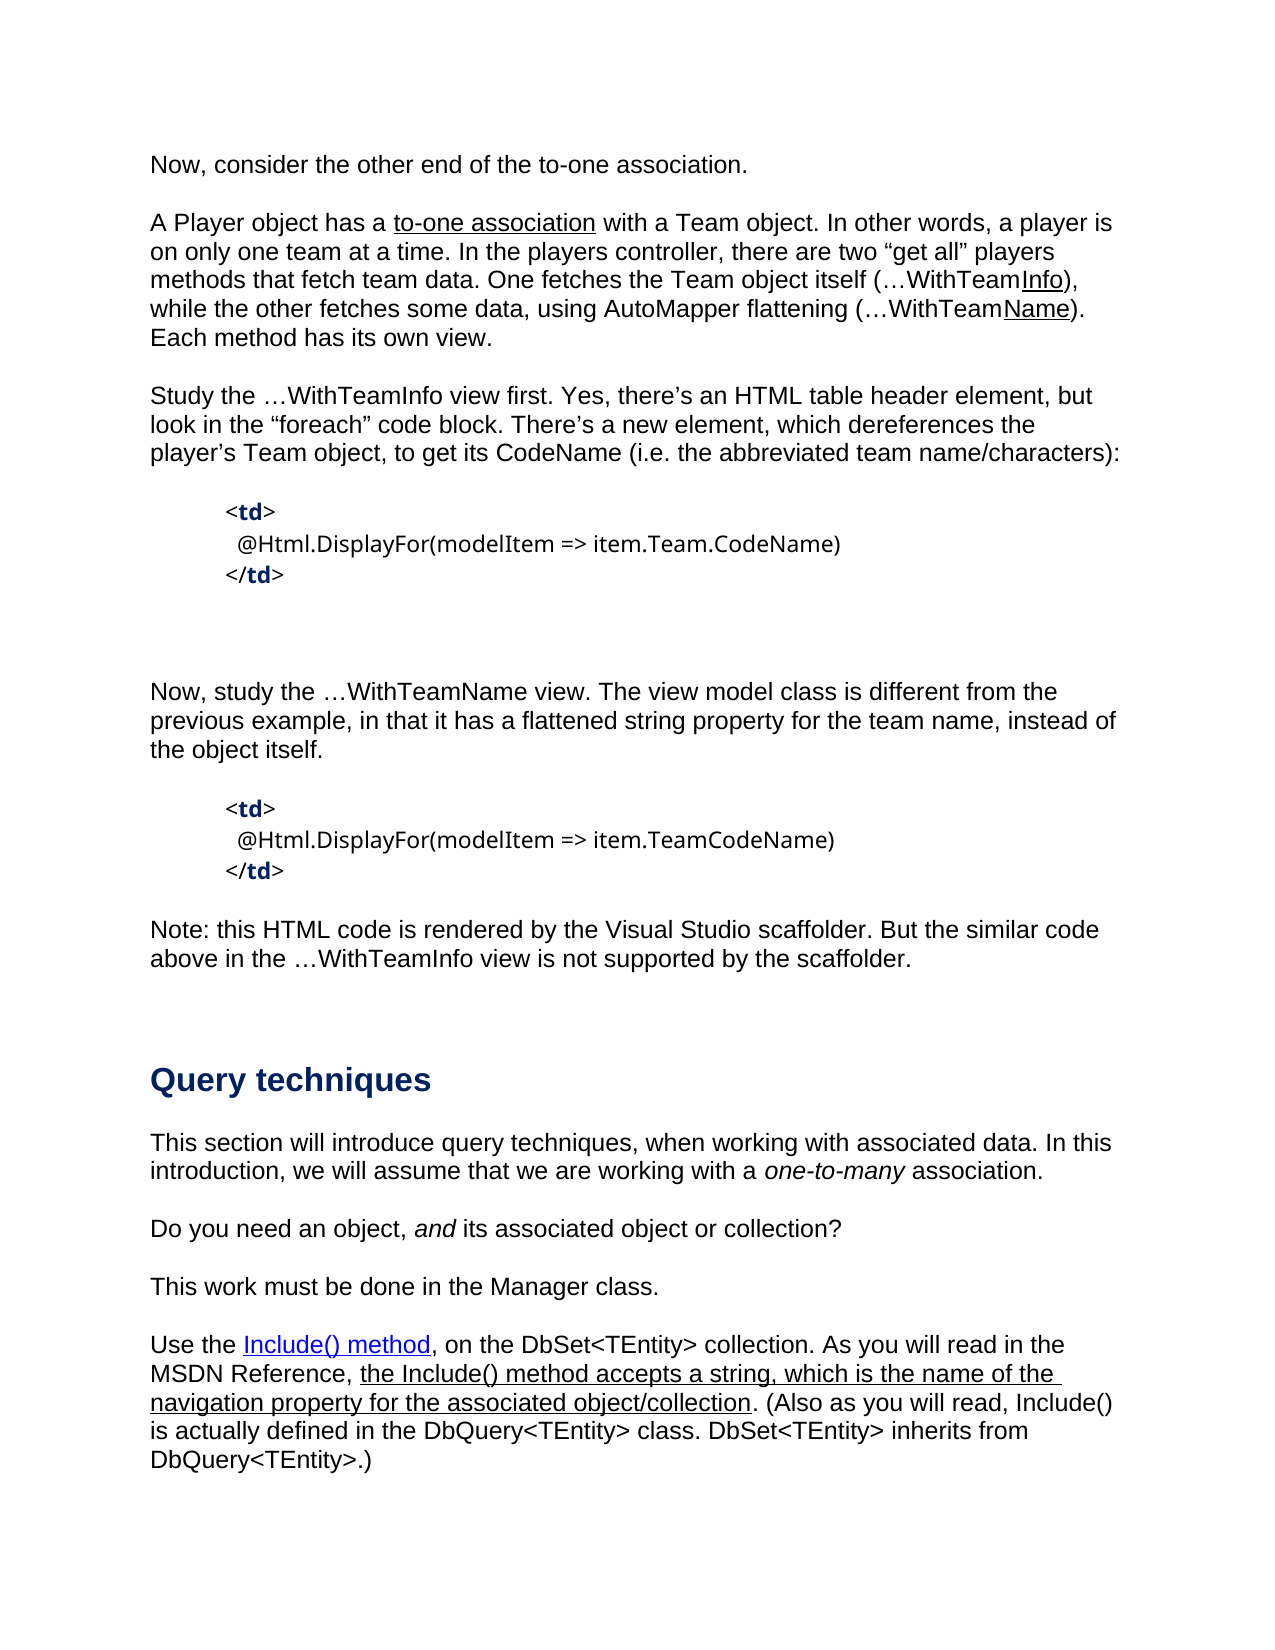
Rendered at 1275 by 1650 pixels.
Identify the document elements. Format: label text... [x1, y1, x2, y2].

text This work must be done in the Manager class. [150, 1272, 1125, 1301]
text A Player object has a to-one association with a Team object. In other words, a player is on only one team at a time. In the players controller, there are two “get all” players methods that fetch team data. One fetches the Team object itself (…WithTeamInfo), while the other fetches some data, using AutoMapper flattening (…WithTeamName). Each method has its own view. [150, 208, 1125, 352]
text Note: this HTML code is rendered by the Visual Studio scaffolder. But the similar code above in the …WithTeamInfo view is not supported by the scaffolder. [150, 915, 1125, 973]
text </td> [225, 559, 1125, 590]
text This section will introduce query techniques, when working with associated data. In this introduction, we will assume that we are working with a one-to-many association. [150, 1128, 1125, 1185]
text Now, study the …WithTeamName view. The view model class is different from the previous example, in that it has a flattened string property for the team name, instead of the object itself. [150, 677, 1125, 763]
text Query techniques [150, 1060, 1125, 1098]
text @Html.DisplayFor(modelItem => item.TeamCodeName) [225, 824, 1125, 855]
text Do you need an object, and its associated object or collection? [150, 1214, 1125, 1243]
text Study the …WithTeamInfo view first. Yes, there’s an HTML table header element, but look in the “foreach” code block. There’s a new element, which dereferences the player’s Team object, to get its CodeName (i.e. the abbreviated team name/characters): [150, 381, 1125, 467]
text Now, consider the other end of the to-one association. [150, 150, 1125, 179]
text </td> [225, 855, 1125, 886]
text <td> [225, 496, 1125, 527]
text @Html.DisplayFor(modelItem => item.Team.CodeName) [225, 527, 1125, 559]
text <td> [225, 792, 1125, 824]
text Use the Include() method, on the DbSet<TEntity> collection. As you will read in the MSDN Reference, the Include() method accepts a string, which is the name of the navigation property for the associated object/collection. (Also as you will read, Include() is actually defined in the DbQuery<TEntity> class. DbSet<TEntity> inherits from DbQuery<TEntity>.) [150, 1330, 1125, 1474]
